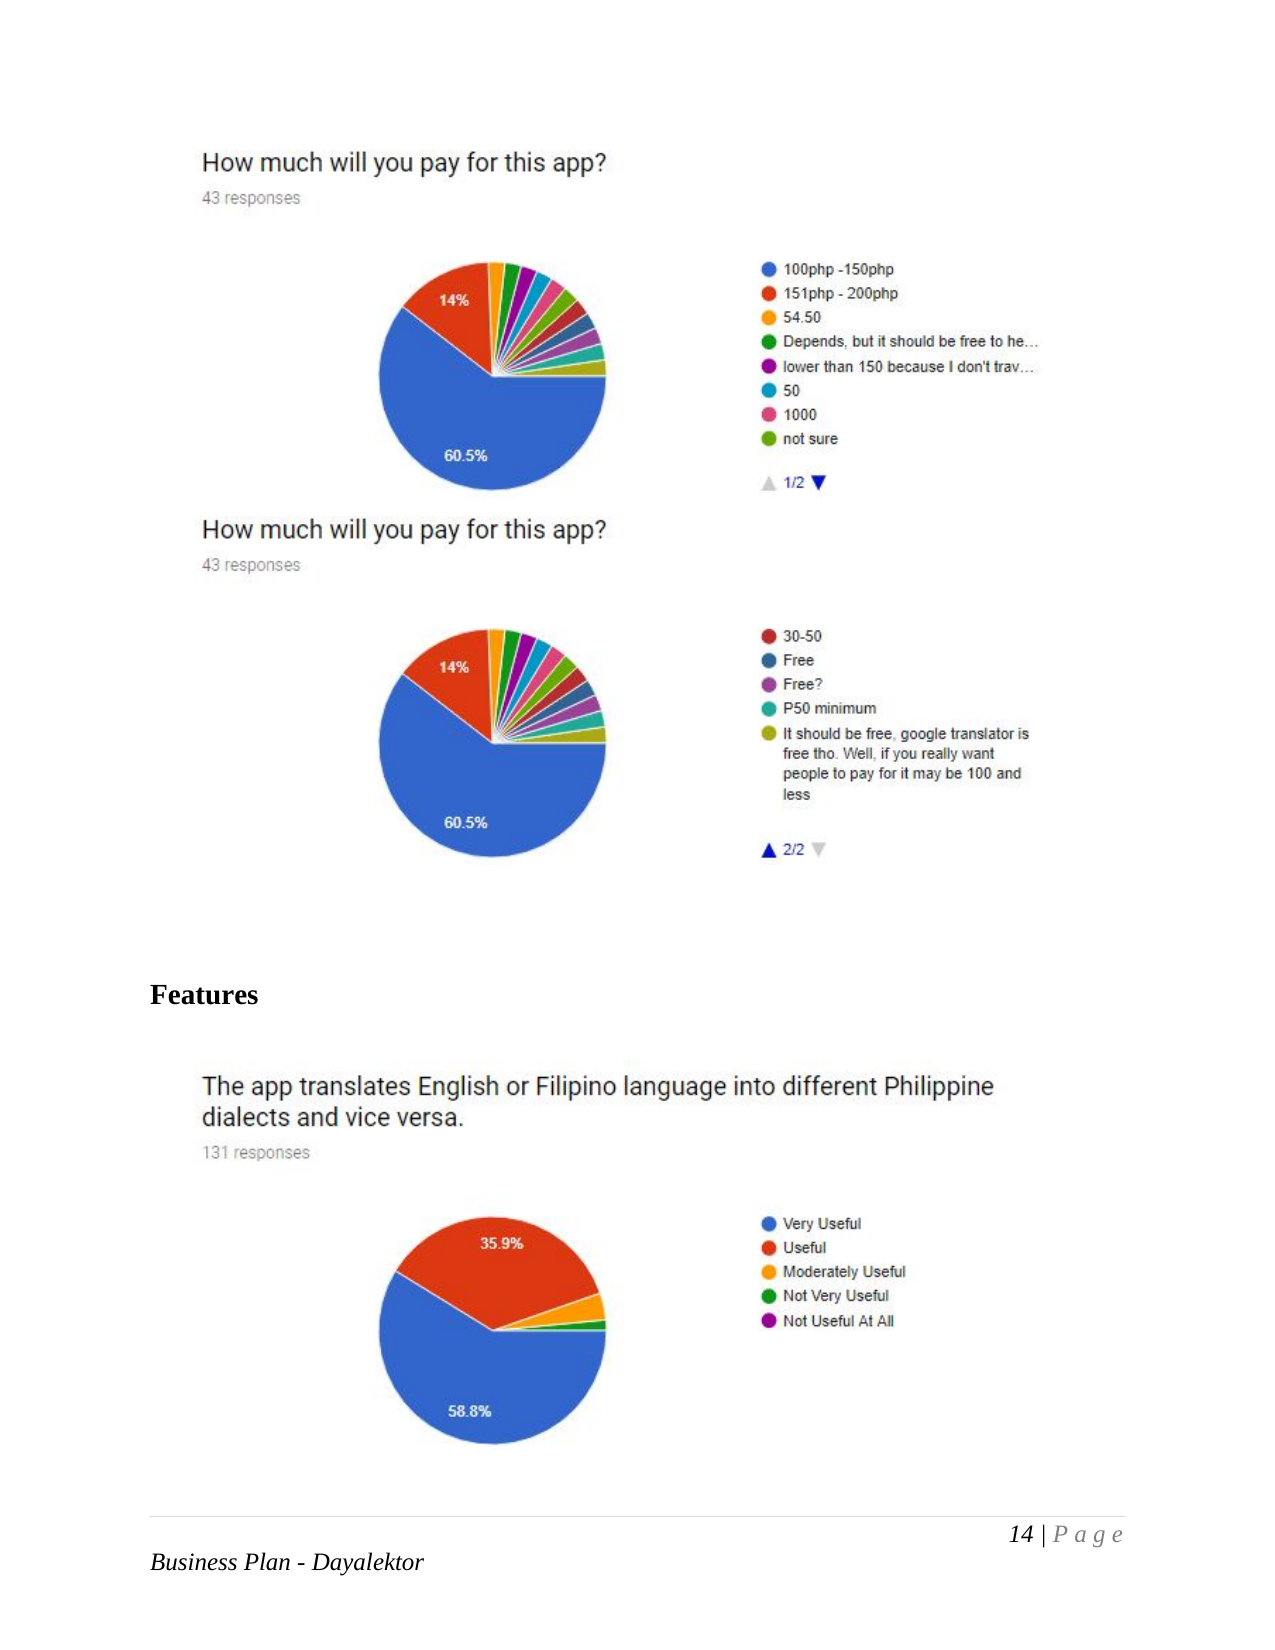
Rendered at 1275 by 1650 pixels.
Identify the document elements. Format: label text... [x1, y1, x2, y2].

picture [150, 516, 1125, 865]
picture [150, 1060, 1125, 1455]
picture [150, 150, 1125, 498]
subtitle Features [150, 977, 1125, 1011]
